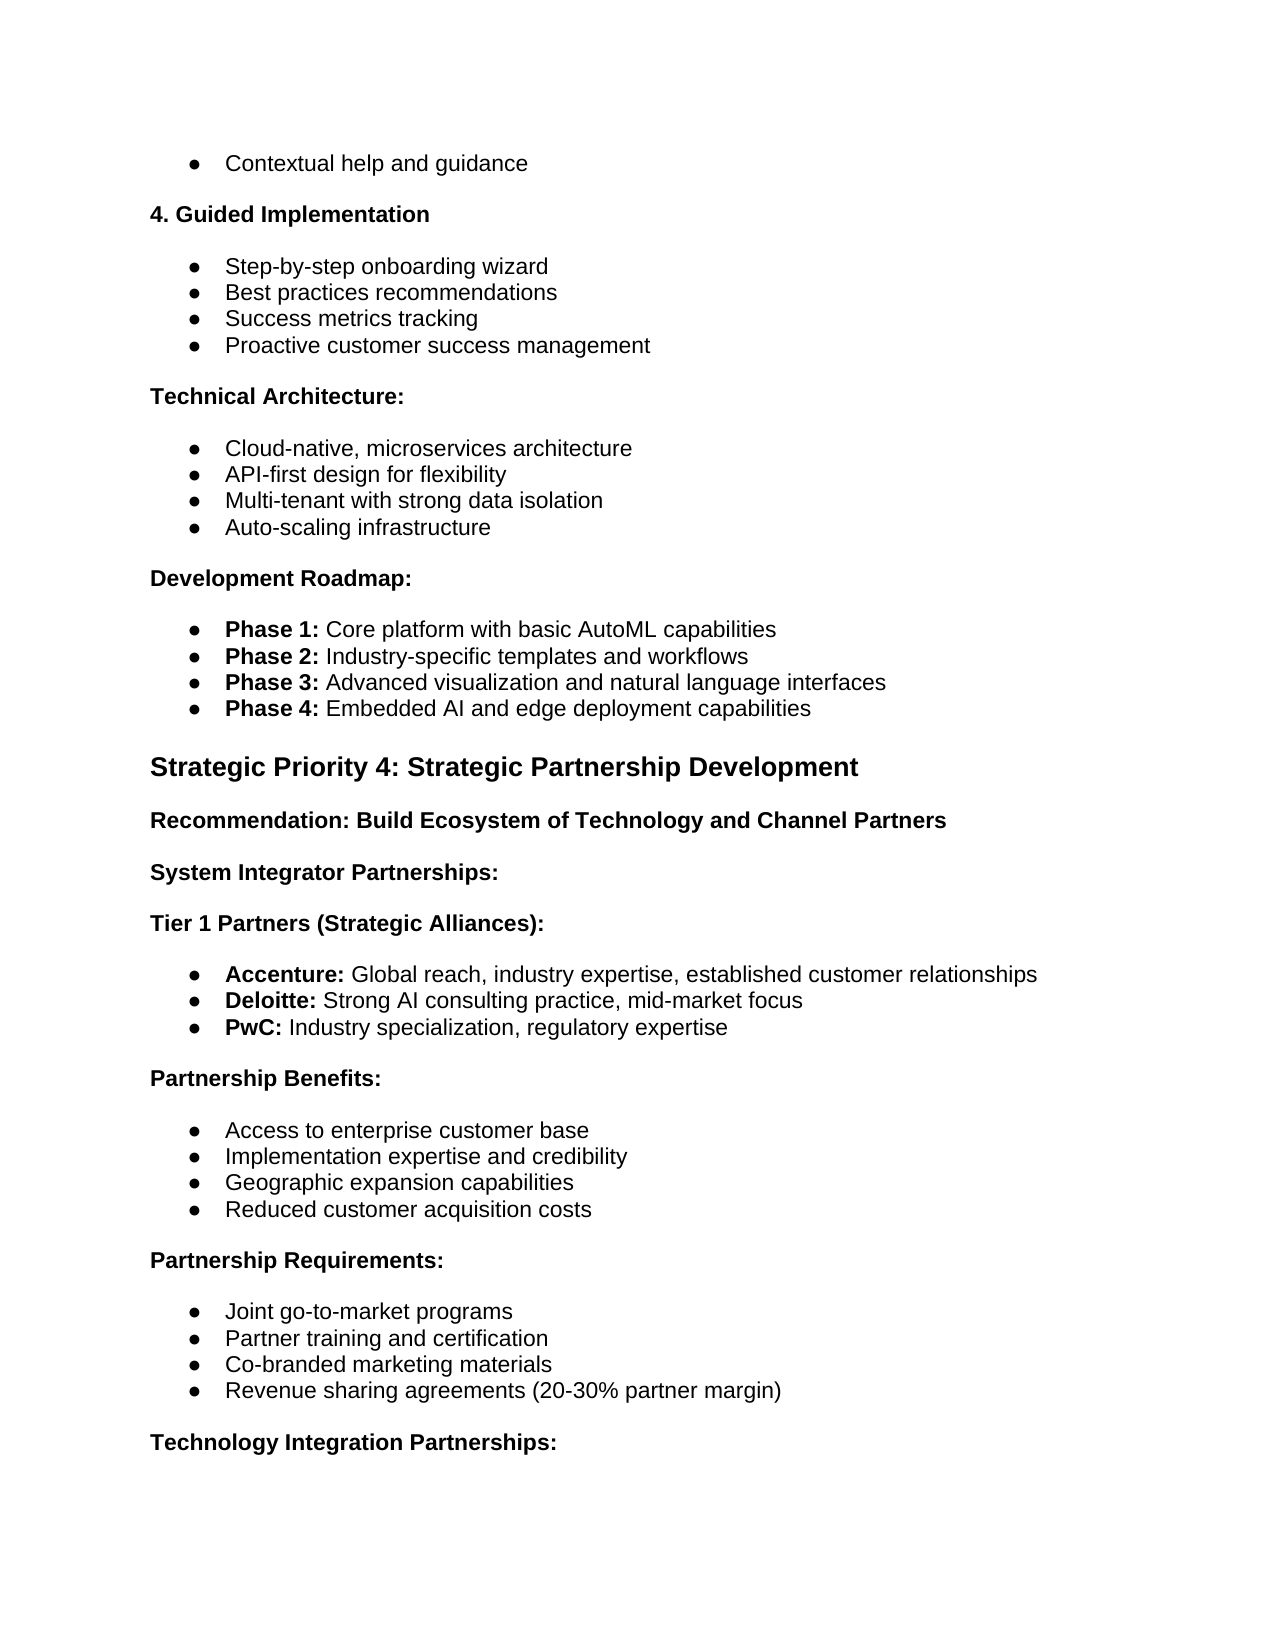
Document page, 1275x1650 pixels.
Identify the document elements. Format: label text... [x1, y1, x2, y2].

text System Integrator Partnerships: [150, 858, 1125, 885]
list Geographic expansion capabilities [187, 1169, 1125, 1196]
list Success metrics tracking [187, 305, 1125, 332]
list Co-branded marketing materials [187, 1351, 1125, 1377]
list Contextual help and guidance [187, 150, 1125, 176]
list Phase 2: Industry-specific templates and workflows [187, 643, 1125, 669]
list Joint go-to-market programs [187, 1298, 1125, 1325]
list Deloitte: Strong AI consulting practice, mid-market focus [187, 987, 1125, 1014]
text Partnership Requirements: [150, 1247, 1125, 1273]
list Auto-scaling infrastructure [187, 513, 1125, 540]
list Partner training and certification [187, 1325, 1125, 1351]
list PwC: Industry specialization, regulatory expertise [187, 1014, 1125, 1040]
text Technical Architecture: [150, 383, 1125, 409]
text 4. Guided Implementation [150, 201, 1125, 228]
text Development Roadmap: [150, 565, 1125, 591]
list Access to enterprise customer base [187, 1117, 1125, 1143]
list Reduced customer acquisition costs [187, 1196, 1125, 1222]
text Tier 1 Partners (Strategic Alliances): [150, 910, 1125, 936]
list Multi-tenant with strong data isolation [187, 487, 1125, 513]
subtitle Recommendation: Build Ecosystem of Technology and Channel Partners [150, 807, 1125, 833]
list Best practices recommendations [187, 279, 1125, 305]
subtitle Strategic Priority 4: Strategic Partnership Development [150, 751, 1125, 782]
list Phase 3: Advanced visualization and natural language interfaces [187, 669, 1125, 695]
list Phase 4: Embedded AI and edge deployment capabilities [187, 695, 1125, 722]
text Technology Integration Partnerships: [150, 1429, 1125, 1455]
list API-first design for flexibility [187, 461, 1125, 487]
list Revenue sharing agreements (20-30% partner margin) [187, 1377, 1125, 1404]
list Step-by-step onboarding wizard [187, 253, 1125, 279]
text Partnership Benefits: [150, 1065, 1125, 1092]
list Phase 1: Core platform with basic AutoML capabilities [187, 616, 1125, 643]
list Cloud-native, microservices architecture [187, 434, 1125, 461]
list Proactive customer success management [187, 332, 1125, 358]
list Implementation expertise and credibility [187, 1143, 1125, 1169]
list Accenture: Global reach, industry expertise, established customer relationships [187, 961, 1125, 987]
